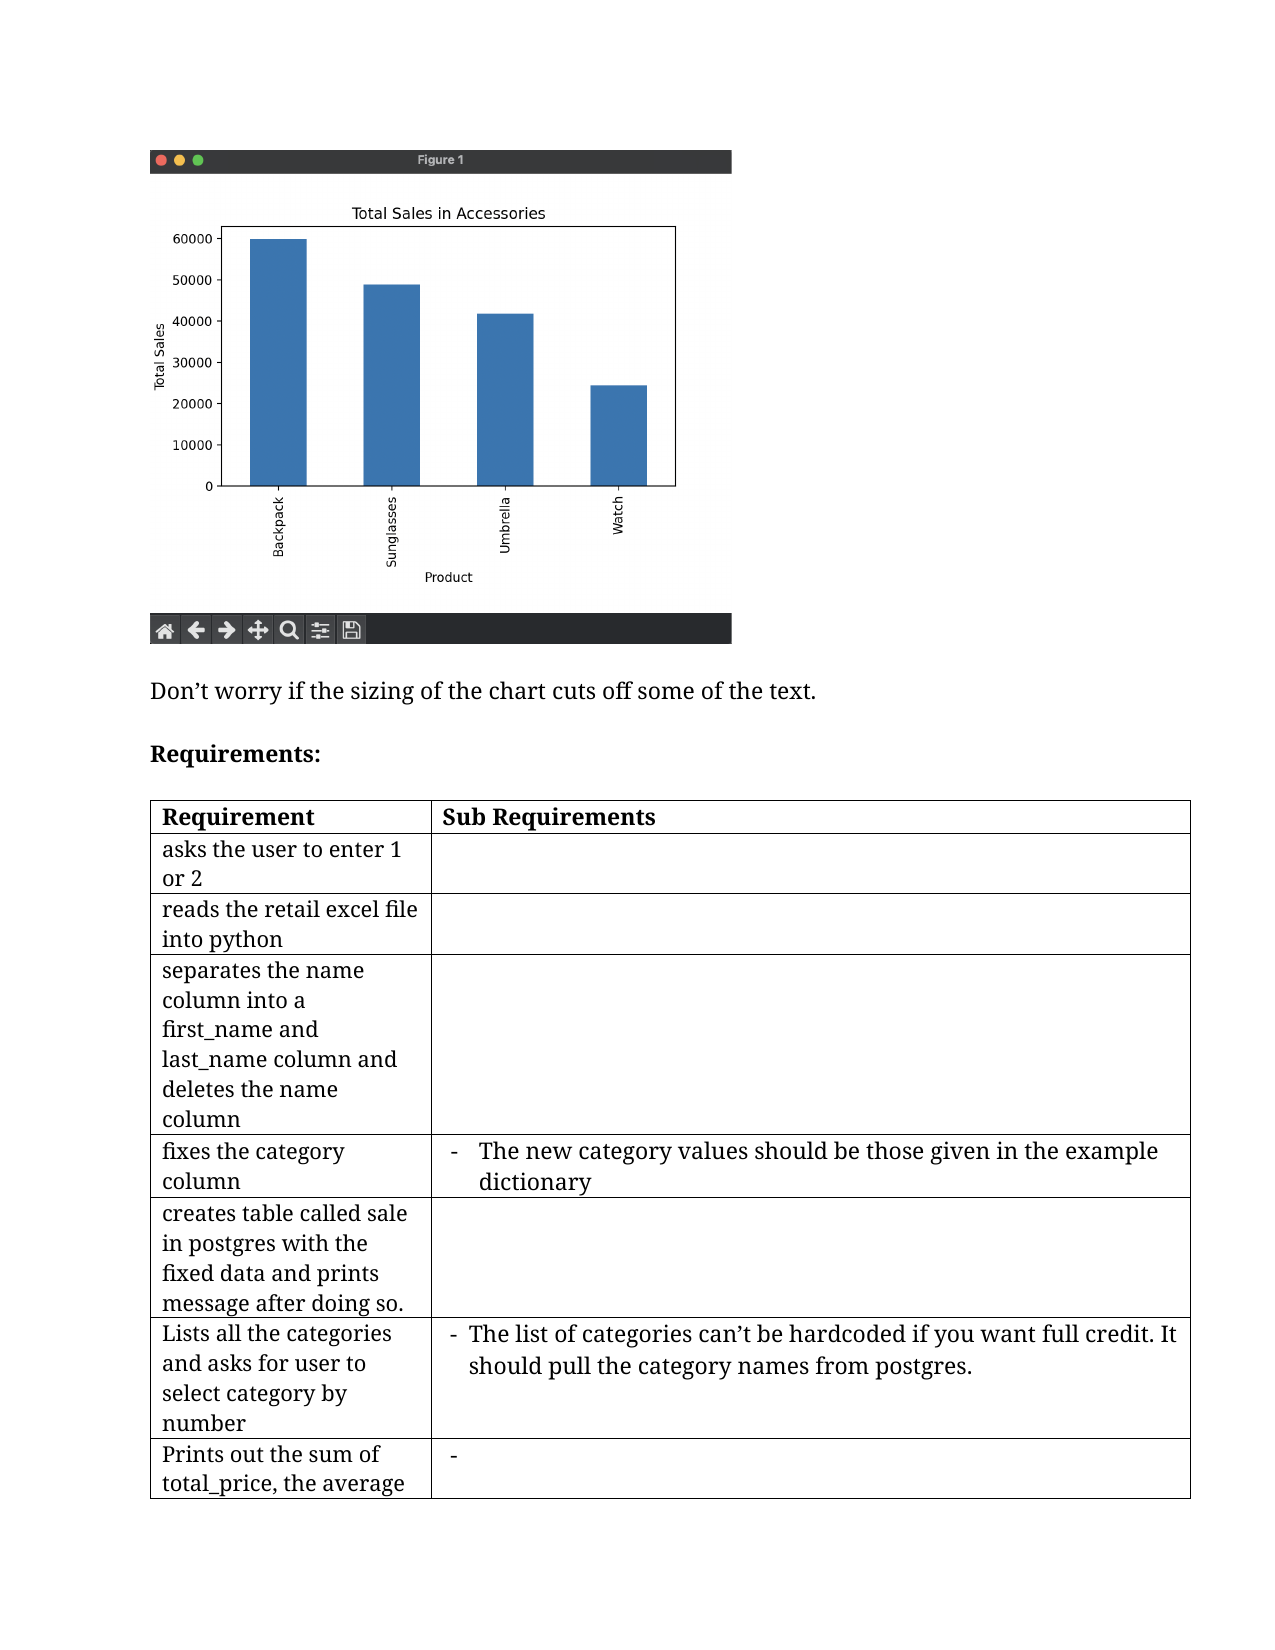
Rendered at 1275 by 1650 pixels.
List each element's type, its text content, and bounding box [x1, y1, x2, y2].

table_cell fixes the category column [151, 1135, 431, 1197]
table_cell asks the user to enter 1 or 2 [151, 834, 431, 893]
table_cell The list of categories can’t be hardcoded if you want full credit. It should pull the category names from postgres. [432, 1318, 1190, 1437]
picture [150, 150, 732, 644]
table_cell Lists all the categories and asks for user to select category by number [151, 1318, 431, 1437]
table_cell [151, 1439, 431, 1498]
table_cell [432, 955, 1190, 1133]
table_cell creates table called sale in postgres with the fixed data and prints message after doing so. [151, 1198, 431, 1317]
table_cell The new category values should be those given in the example dictionary [432, 1135, 1190, 1197]
text Don’t worry if the sizing of the chart cuts off some of the text. [150, 675, 1125, 706]
text Requirements: [150, 738, 1125, 769]
table_cell separates the name column into a first_name and last_name column and deletes the name column [151, 955, 431, 1133]
table_cell [432, 834, 1190, 893]
table_cell [432, 1439, 1190, 1498]
table_cell [432, 894, 1190, 954]
table_cell reads the retail excel file into python [151, 894, 431, 954]
table_header Sub Requirements [432, 801, 1190, 832]
table_cell [432, 1198, 1190, 1317]
table_header Requirement [151, 801, 431, 832]
